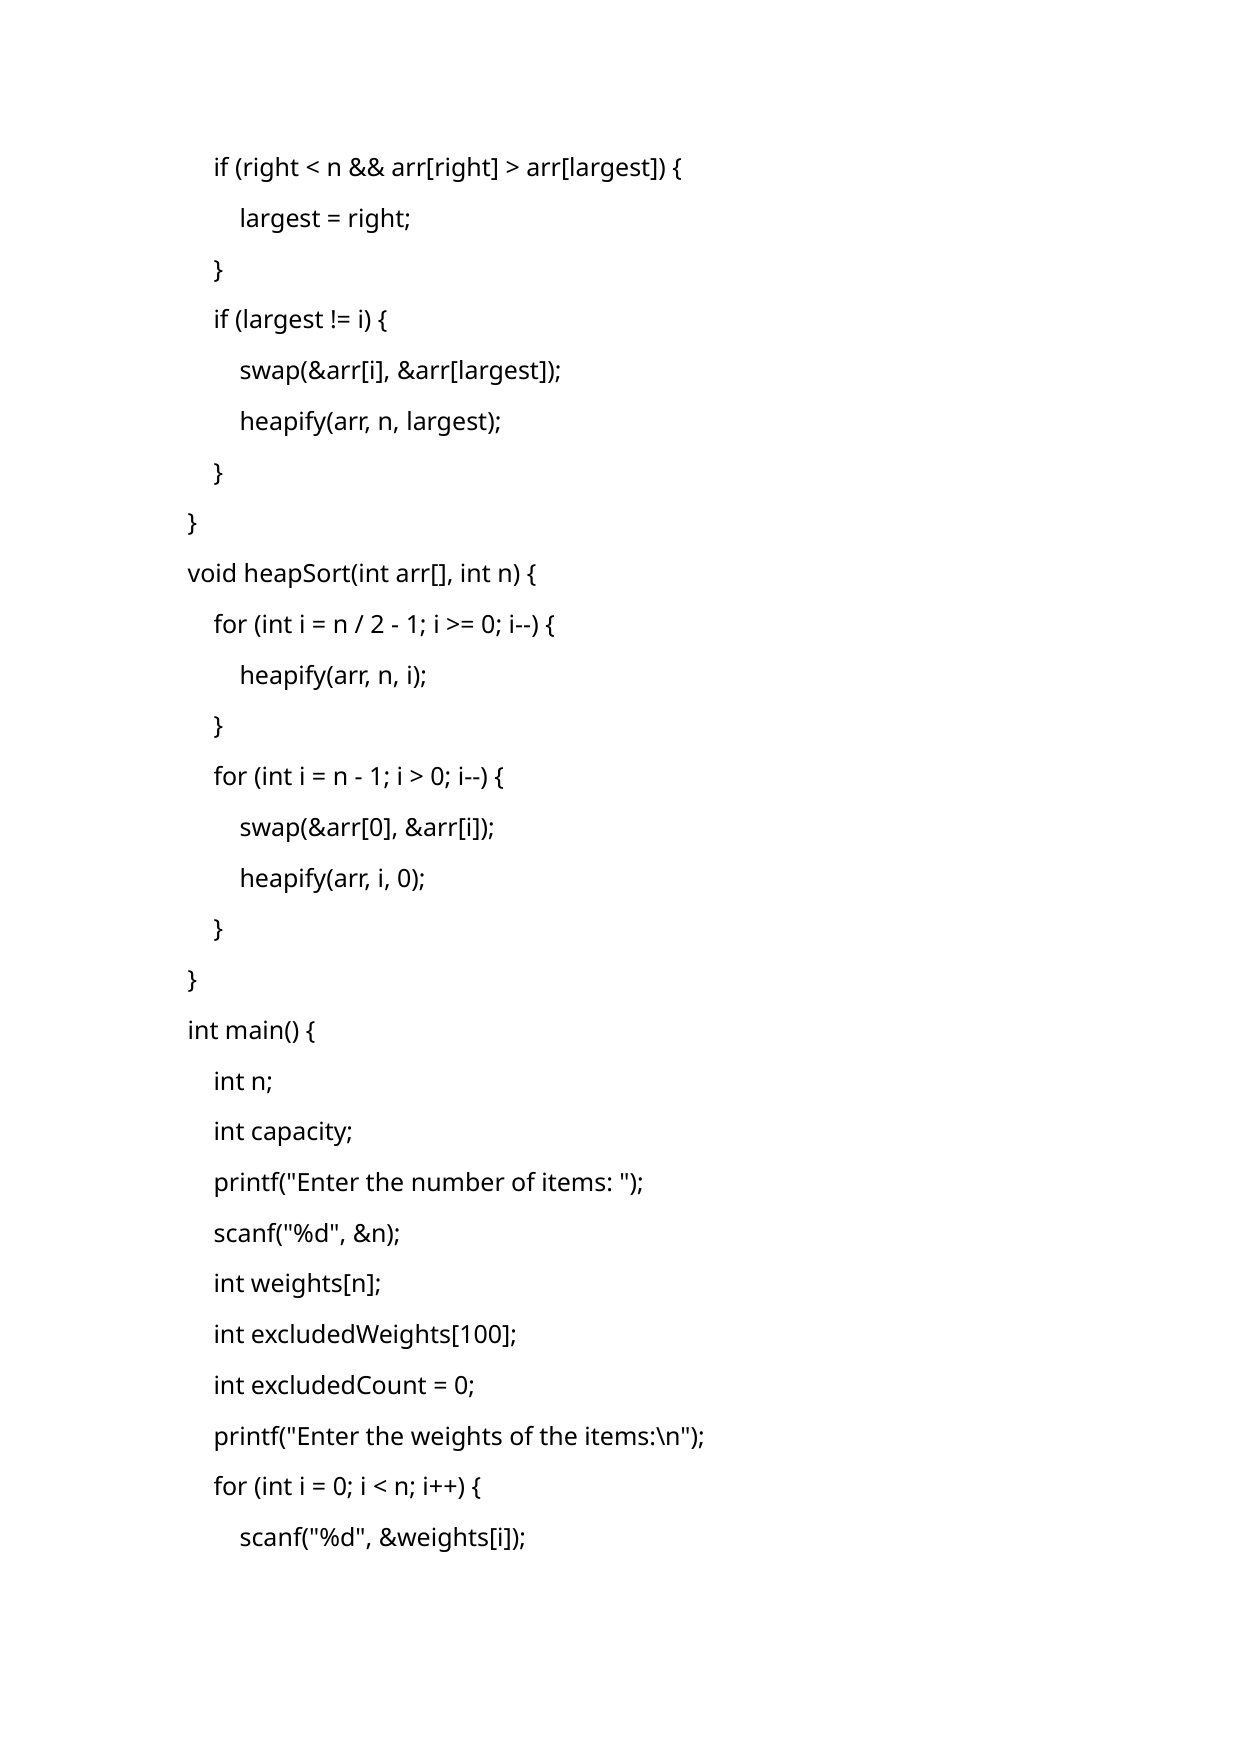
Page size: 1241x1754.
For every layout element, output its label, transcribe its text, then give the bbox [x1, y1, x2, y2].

text scanf("%d", &weights[i]); [187, 1520, 1090, 1554]
text for (int i = n / 2 - 1; i >= 0; i--) { [187, 607, 1090, 641]
text } [187, 251, 1090, 286]
text } [187, 962, 1090, 996]
text if (right < n && arr[right] > arr[largest]) { [187, 150, 1090, 184]
text swap(&arr[i], &arr[largest]); [187, 353, 1090, 387]
text scanf("%d", &n); [187, 1215, 1090, 1249]
text swap(&arr[0], &arr[i]); [187, 809, 1090, 843]
text int capacity; [187, 1114, 1090, 1148]
text } [187, 708, 1090, 742]
text heapify(arr, i, 0); [187, 860, 1090, 894]
text heapify(arr, n, i); [187, 657, 1090, 691]
text heapify(arr, n, largest); [187, 404, 1090, 438]
text for (int i = n - 1; i > 0; i--) { [187, 759, 1090, 793]
text int n; [187, 1063, 1090, 1097]
text void heapSort(int arr[], int n) { [187, 556, 1090, 590]
text int excludedCount = 0; [187, 1367, 1090, 1402]
text } [187, 454, 1090, 488]
text largest = right; [187, 201, 1090, 235]
text printf("Enter the weights of the items:\n"); [187, 1418, 1090, 1452]
text for (int i = 0; i < n; i++) { [187, 1469, 1090, 1503]
text if (largest != i) { [187, 302, 1090, 336]
text int weights[n]; [187, 1266, 1090, 1300]
text } [187, 911, 1090, 945]
text int main() { [187, 1012, 1090, 1046]
text printf("Enter the number of items: "); [187, 1164, 1090, 1199]
text } [187, 505, 1090, 539]
text int excludedWeights[100]; [187, 1317, 1090, 1351]
